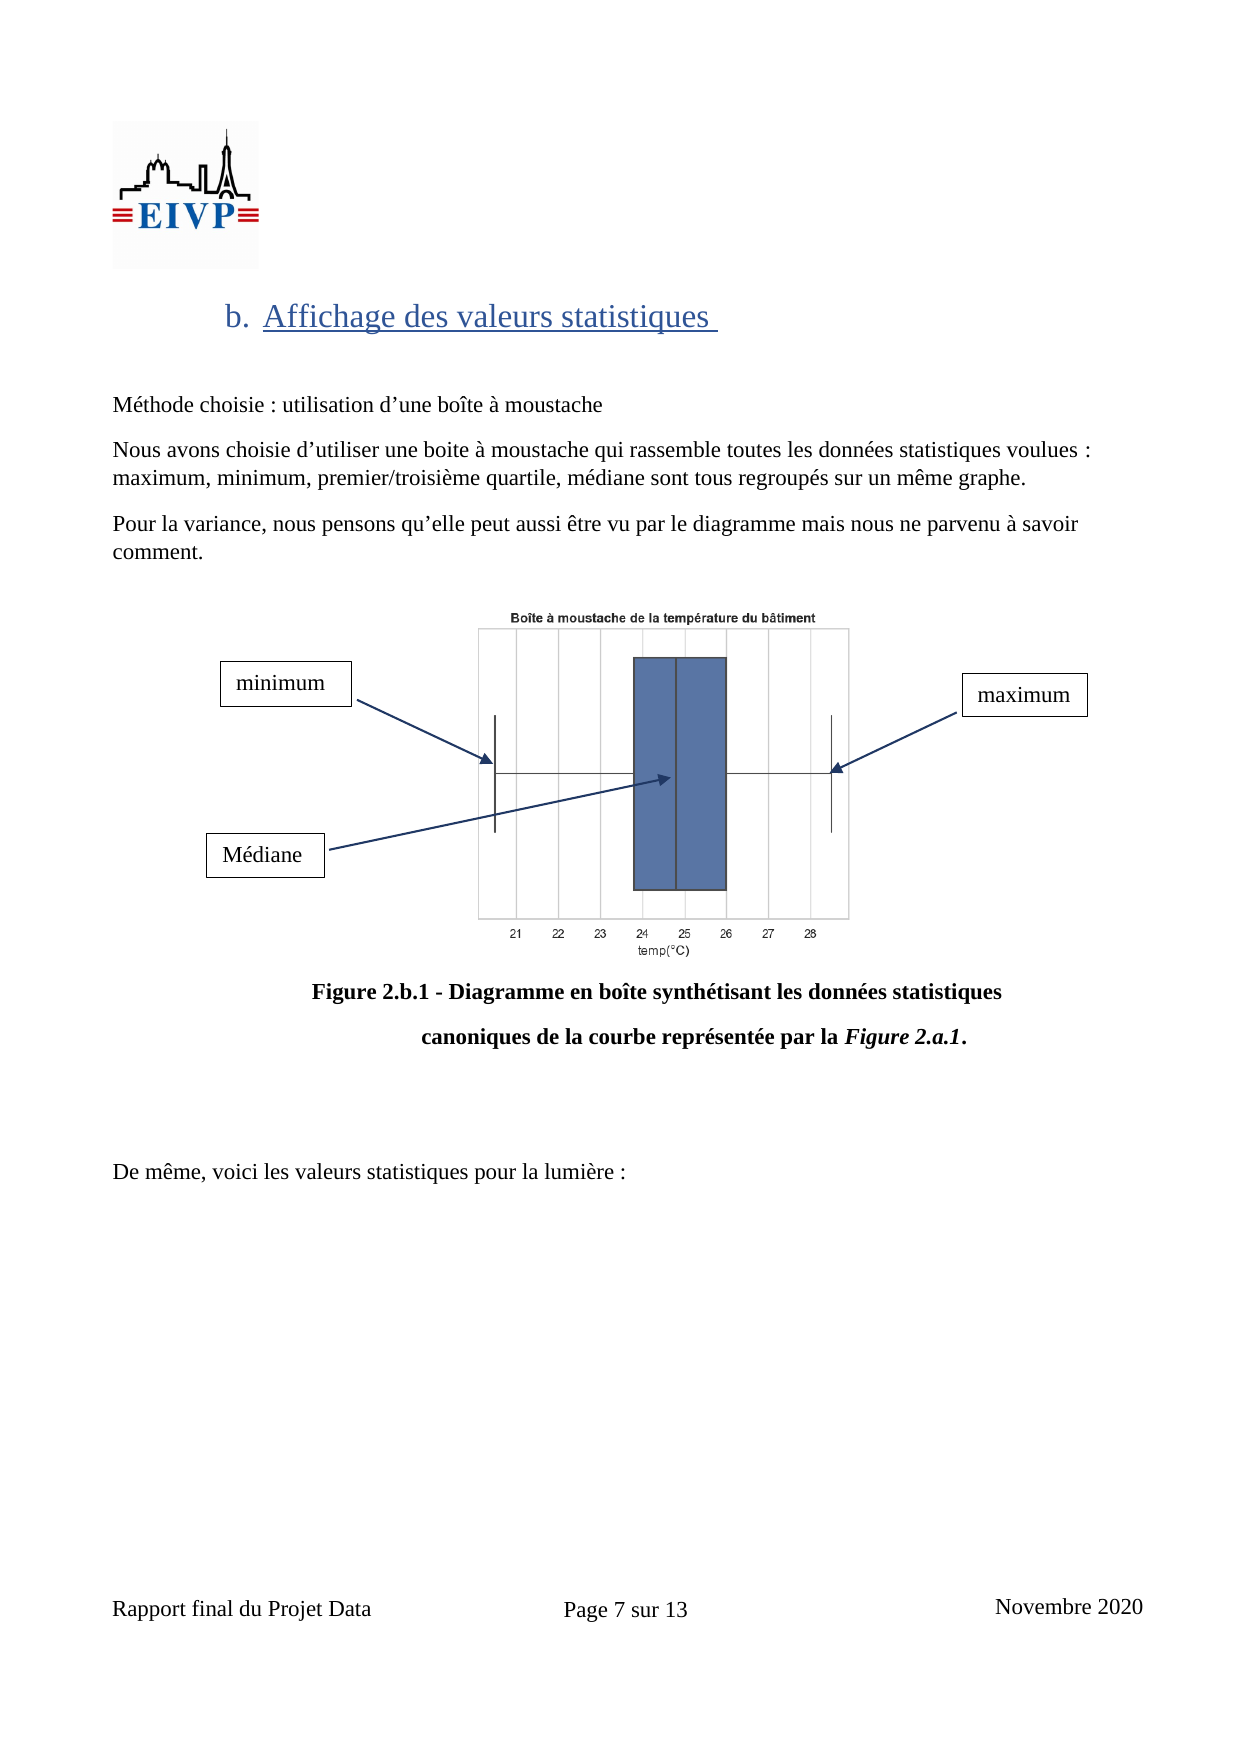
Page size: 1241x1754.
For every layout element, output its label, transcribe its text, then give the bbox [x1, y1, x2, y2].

text canoniques de la courbe représentée par la Figure 2.a.1. [260, 1023, 1128, 1049]
picture [112, 121, 259, 269]
text De même, voici les valeurs statistiques pour la lumière : [112, 1158, 1128, 1185]
text Méthode choisie : utilisation d’une boîte à moustache [112, 391, 1128, 417]
picture [418, 583, 896, 960]
text Figure 2.b.1 - Diagramme en boîte synthétisant les données statistiques [186, 978, 1128, 1004]
text Nous avons choisie d’utiliser une boite à moustache qui rassemble toutes les données statistiques voulues : maximum, minimum, premier/troisième quartile, médiane sont tous regroupés sur un même graphe. [112, 436, 1128, 491]
subtitle Affichage des valeurs statistiques [225, 297, 1128, 335]
text Pour la variance, nous pensons qu’elle peut aussi être vu par le diagramme mais nous ne parvenu à savoir comment. [112, 509, 1128, 564]
